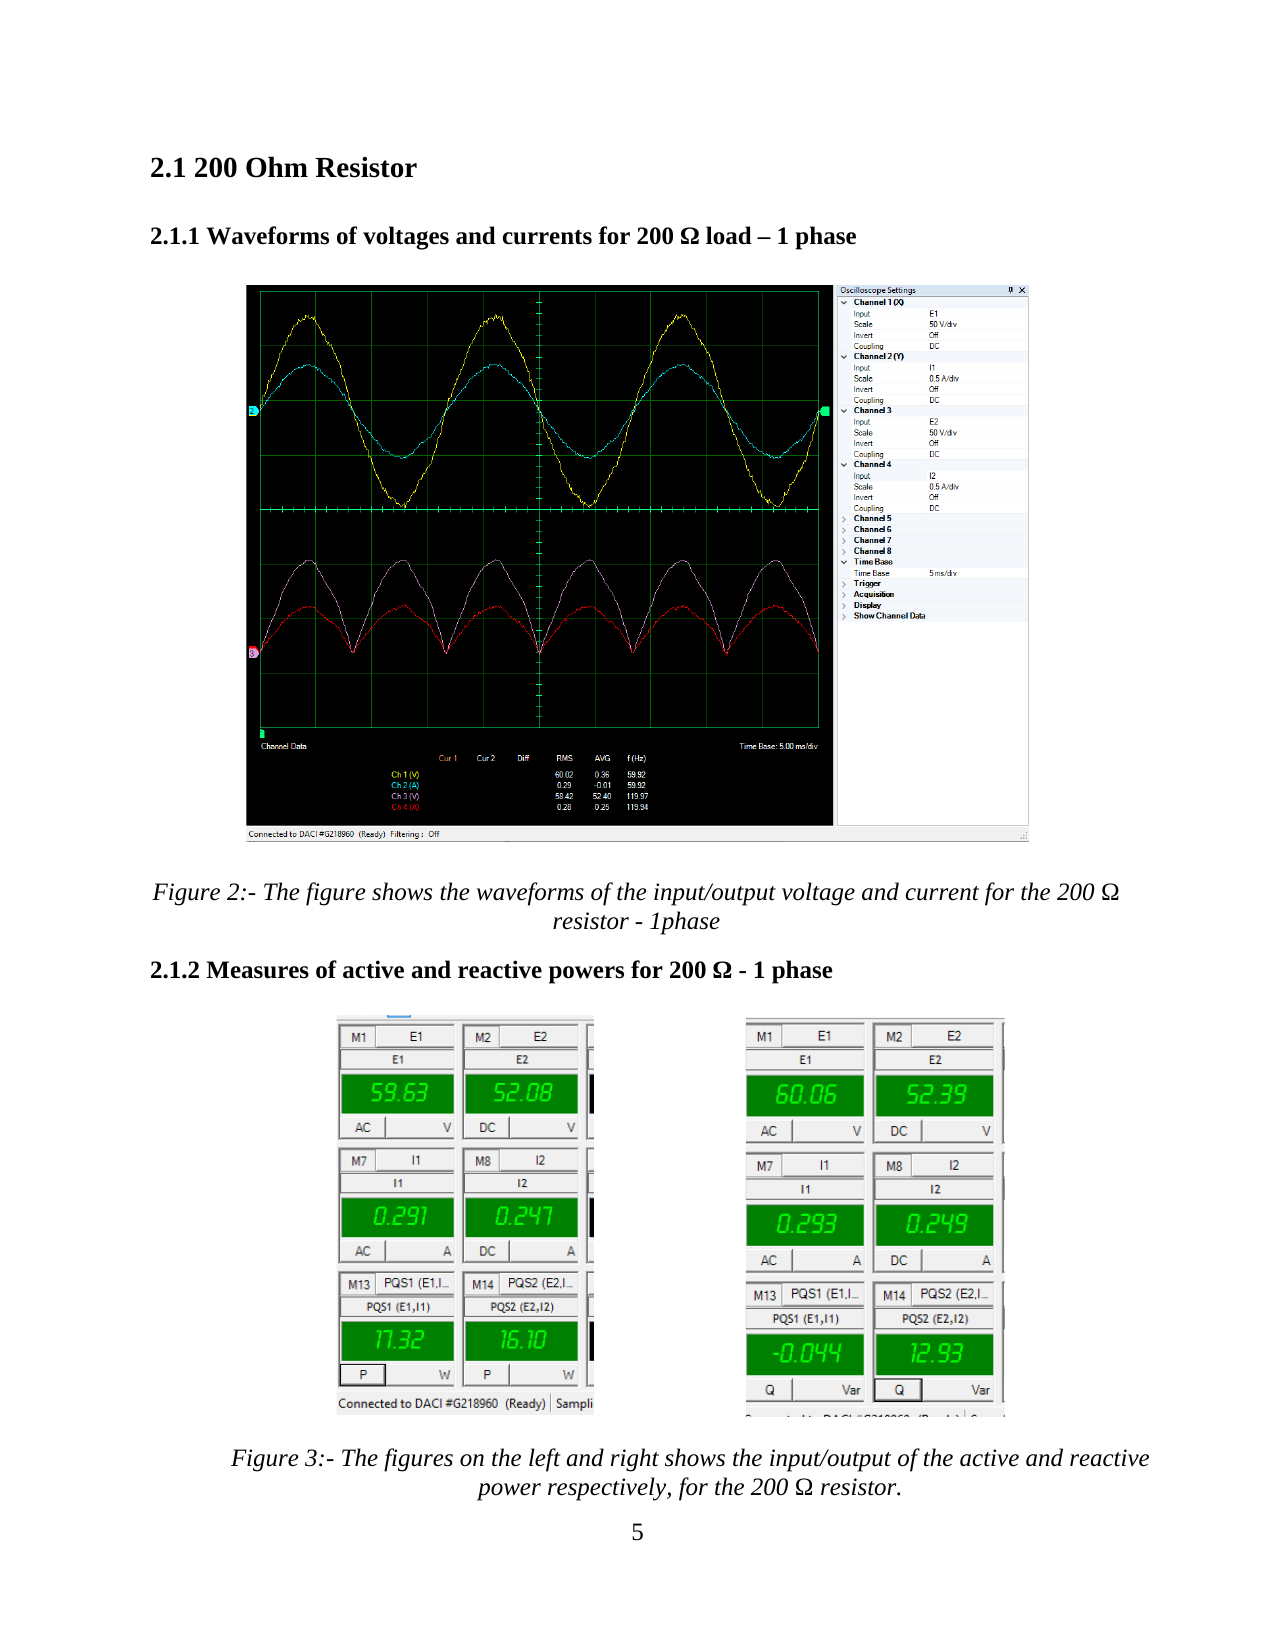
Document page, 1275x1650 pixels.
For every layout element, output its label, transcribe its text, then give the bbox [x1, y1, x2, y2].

picture [246, 285, 1029, 842]
subtitle 2.1.2 Measures of active and reactive powers for 200 Ω - 1 phase [150, 955, 1125, 984]
picture [745, 1017, 1005, 1417]
subtitle 2.1 200 Ohm Resistor [150, 150, 1125, 183]
picture [336, 1015, 594, 1415]
subtitle 2.1.1 Waveforms of voltages and currents for 200 Ω load – 1 phase [150, 221, 1125, 250]
